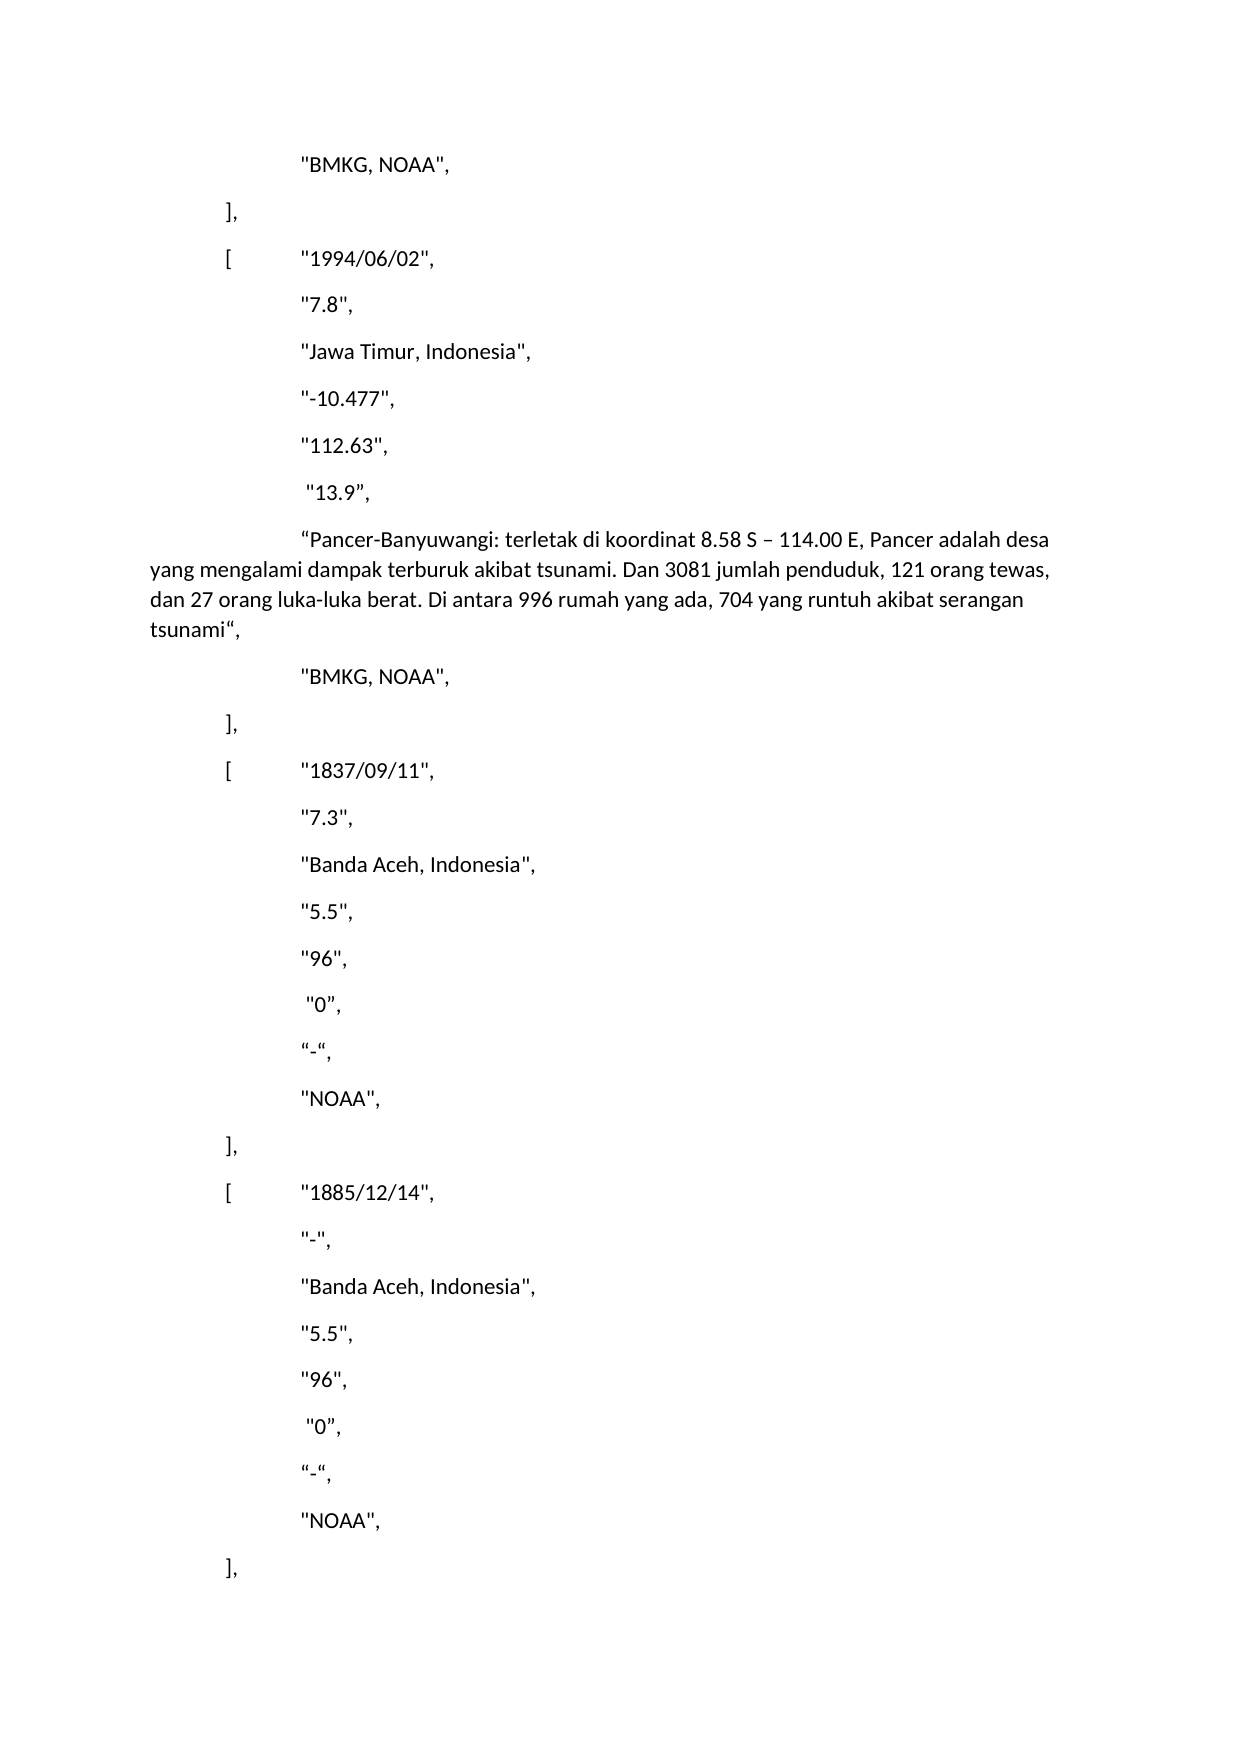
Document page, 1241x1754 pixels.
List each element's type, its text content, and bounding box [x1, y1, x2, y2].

text "112.63", [150, 431, 1090, 459]
text [ "1885/12/14", [150, 1178, 1090, 1206]
text "Banda Aceh, Indonesia", [150, 1272, 1090, 1300]
text "Banda Aceh, Indonesia", [150, 850, 1090, 878]
text "0”, [150, 991, 1090, 1019]
text "13.9”, [150, 478, 1090, 506]
text [ "1994/06/02", [150, 244, 1090, 272]
text "5.5", [150, 897, 1090, 925]
text "-", [150, 1225, 1090, 1253]
text "7.8", [150, 291, 1090, 319]
text ], [150, 1131, 1090, 1159]
text “-“, [150, 1459, 1090, 1487]
text "BMKG, NOAA", [150, 662, 1090, 691]
text ], [150, 709, 1090, 737]
text "NOAA", [150, 1084, 1090, 1112]
text "96", [150, 1366, 1090, 1394]
text ], [150, 1553, 1090, 1581]
text "0”, [150, 1412, 1090, 1441]
text “-“, [150, 1037, 1090, 1066]
text ], [150, 197, 1090, 225]
text [ "1837/09/11", [150, 756, 1090, 784]
text "5.5", [150, 1319, 1090, 1347]
text “Pancer-Banyuwangi: terletak di koordinat 8.58 S – 114.00 E, Pancer adalah desa yang mengalami dampak terburuk akibat tsunami. Dan 3081 jumlah penduduk, 121 orang tewas, dan 27 orang luka-luka berat. Di antara 996 rumah yang ada, 704 yang runtuh akibat serangan tsunami“, [150, 525, 1090, 644]
text "7.3", [150, 803, 1090, 831]
text "96", [150, 944, 1090, 972]
text "NOAA", [150, 1506, 1090, 1534]
text "Jawa Timur, Indonesia", [150, 337, 1090, 366]
text "-10.477", [150, 384, 1090, 412]
text "BMKG, NOAA", [150, 150, 1090, 178]
